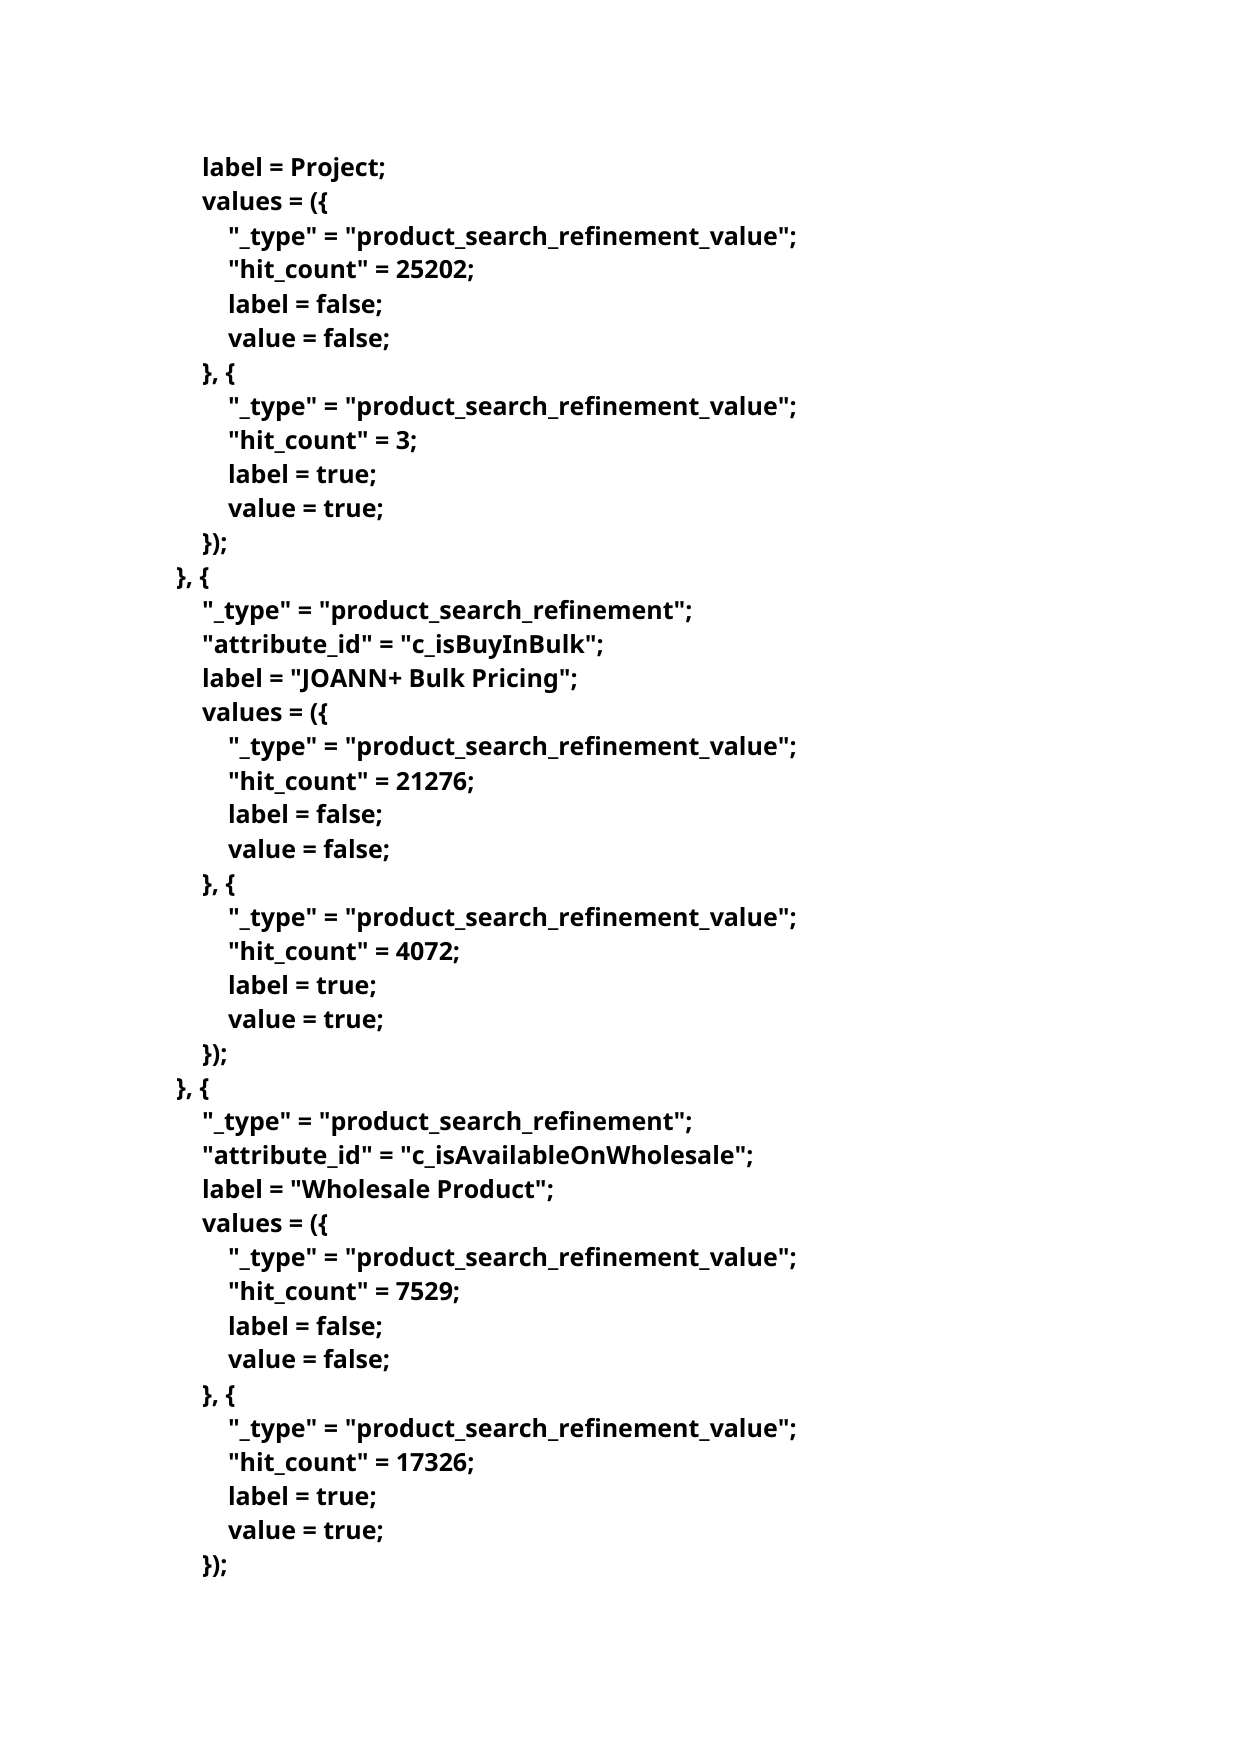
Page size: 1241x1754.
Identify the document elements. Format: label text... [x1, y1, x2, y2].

text value = true; [150, 491, 1090, 525]
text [150, 1240, 1090, 1274]
text }); [150, 1036, 1090, 1070]
text "hit_count" = 3; [150, 422, 1090, 457]
text "_type" = "product_search_refinement"; [150, 1104, 1090, 1138]
text }); [150, 525, 1090, 559]
text }, { [150, 559, 1090, 593]
text label = false; [150, 797, 1090, 831]
text values = ({ [150, 1206, 1090, 1240]
text }, { [150, 1070, 1090, 1104]
text }); [150, 1547, 1090, 1581]
text label = "JOANN+ Bulk Pricing"; [150, 661, 1090, 695]
text }, { [150, 1376, 1090, 1410]
text label = true; [150, 967, 1090, 1002]
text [150, 1410, 1090, 1444]
text }, { [150, 865, 1090, 899]
text value = true; [150, 1512, 1090, 1547]
text "attribute_id" = "c_isAvailableOnWholesale"; [150, 1138, 1090, 1172]
text label = true; [150, 1478, 1090, 1512]
text value = false; [150, 320, 1090, 354]
text label = false; [150, 1308, 1090, 1342]
text "_type" = "product_search_refinement_value"; [150, 899, 1090, 933]
text "_type" = "product_search_refinement_value"; [150, 729, 1090, 763]
text label = "Wholesale Product"; [150, 1172, 1090, 1206]
text label = Project; [150, 150, 1090, 184]
text "_type" = "product_search_refinement"; [150, 593, 1090, 627]
text "hit_count" = 4072; [150, 933, 1090, 967]
text "hit_count" = 25202; [150, 252, 1090, 286]
text "hit_count" = 7529; [150, 1274, 1090, 1308]
text values = ({ [150, 184, 1090, 218]
text value = true; [150, 1002, 1090, 1036]
text value = false; [150, 831, 1090, 865]
text "attribute_id" = "c_isBuyInBulk"; [150, 627, 1090, 661]
text "hit_count" = 17326; [150, 1444, 1090, 1478]
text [150, 218, 1090, 252]
text }, { [150, 354, 1090, 388]
text label = true; [150, 457, 1090, 491]
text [150, 388, 1090, 422]
text "hit_count" = 21276; [150, 763, 1090, 797]
text value = false; [150, 1342, 1090, 1376]
text label = false; [150, 286, 1090, 320]
text values = ({ [150, 695, 1090, 729]
